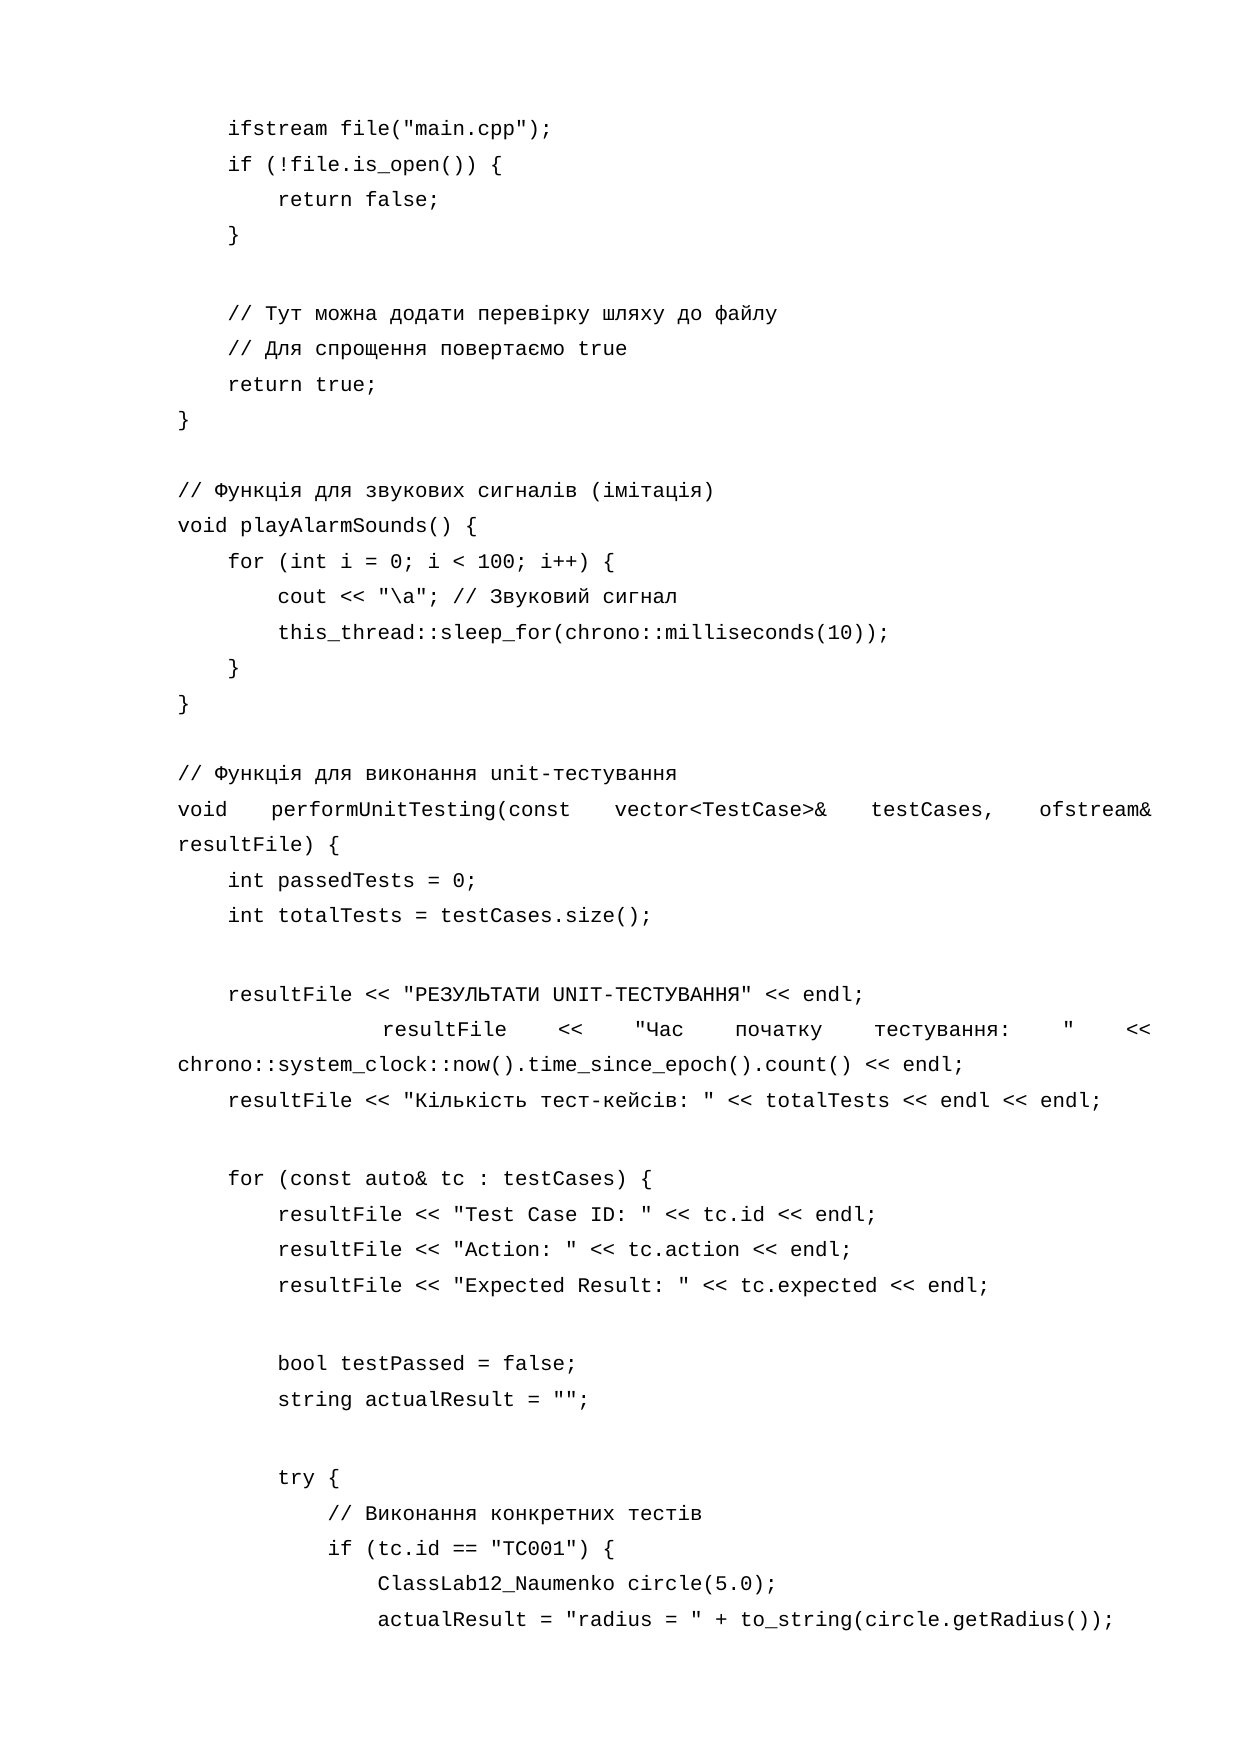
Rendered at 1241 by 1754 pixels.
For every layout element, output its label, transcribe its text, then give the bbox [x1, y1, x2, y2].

text resultFile << "Час початку тестування: " << chrono::system_clock::now().time_since_epoch().count() << endl; [177, 1019, 1152, 1078]
text resultFile << "Expected Result: " << tc.expected << endl; [177, 1274, 1152, 1298]
text } [177, 657, 1152, 681]
text for (const auto& tc : testCases) { [177, 1168, 1152, 1192]
text cout << "\a"; // Звуковий сигнал [177, 586, 1152, 610]
text } [177, 224, 1152, 248]
text return false; [177, 189, 1152, 213]
text if (!file.is_open()) { [177, 153, 1152, 177]
text ifstream file("main.cpp"); [177, 118, 1152, 142]
text resultFile << "РЕЗУЛЬТАТИ UNIT-ТЕСТУВАННЯ" << endl; [177, 983, 1152, 1007]
text int totalTests = testCases.size(); [177, 905, 1152, 929]
text for (int i = 0; i < 100; i++) { [177, 551, 1152, 574]
text } [177, 409, 1152, 433]
text resultFile << "Test Case ID: " << tc.id << endl; [177, 1204, 1152, 1227]
text // Виконання конкретних тестів [177, 1502, 1152, 1526]
text if (tc.id == "TC001") { [177, 1538, 1152, 1562]
text // Тут можна додати перевірку шляху до файлу [177, 303, 1152, 327]
text this_thread::sleep_for(chrono::milliseconds(10)); [177, 622, 1152, 645]
text resultFile << "Action: " << tc.action << endl; [177, 1239, 1152, 1263]
text string actualResult = ""; [177, 1388, 1152, 1412]
text resultFile << "Кількість тест-кейсів: " << totalTests << endl << endl; [177, 1090, 1152, 1113]
text ClassLab12_Naumenko circle(5.0); [177, 1573, 1152, 1597]
text int passedTests = 0; [177, 869, 1152, 893]
text // Функція для виконання unit-тестування [177, 763, 1152, 787]
text bool testPassed = false; [177, 1353, 1152, 1377]
text // Функція для звукових сигналів (імітація) [177, 480, 1152, 504]
text void playAlarmSounds() { [177, 515, 1152, 539]
text void performUnitTesting(const vector<TestCase>& testCases, ofstream& resultFile) { [177, 799, 1152, 858]
text // Для спрощення повертаємо true [177, 338, 1152, 362]
text try { [177, 1467, 1152, 1491]
text } [177, 692, 1152, 716]
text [177, 1609, 1152, 1632]
text return true; [177, 374, 1152, 397]
